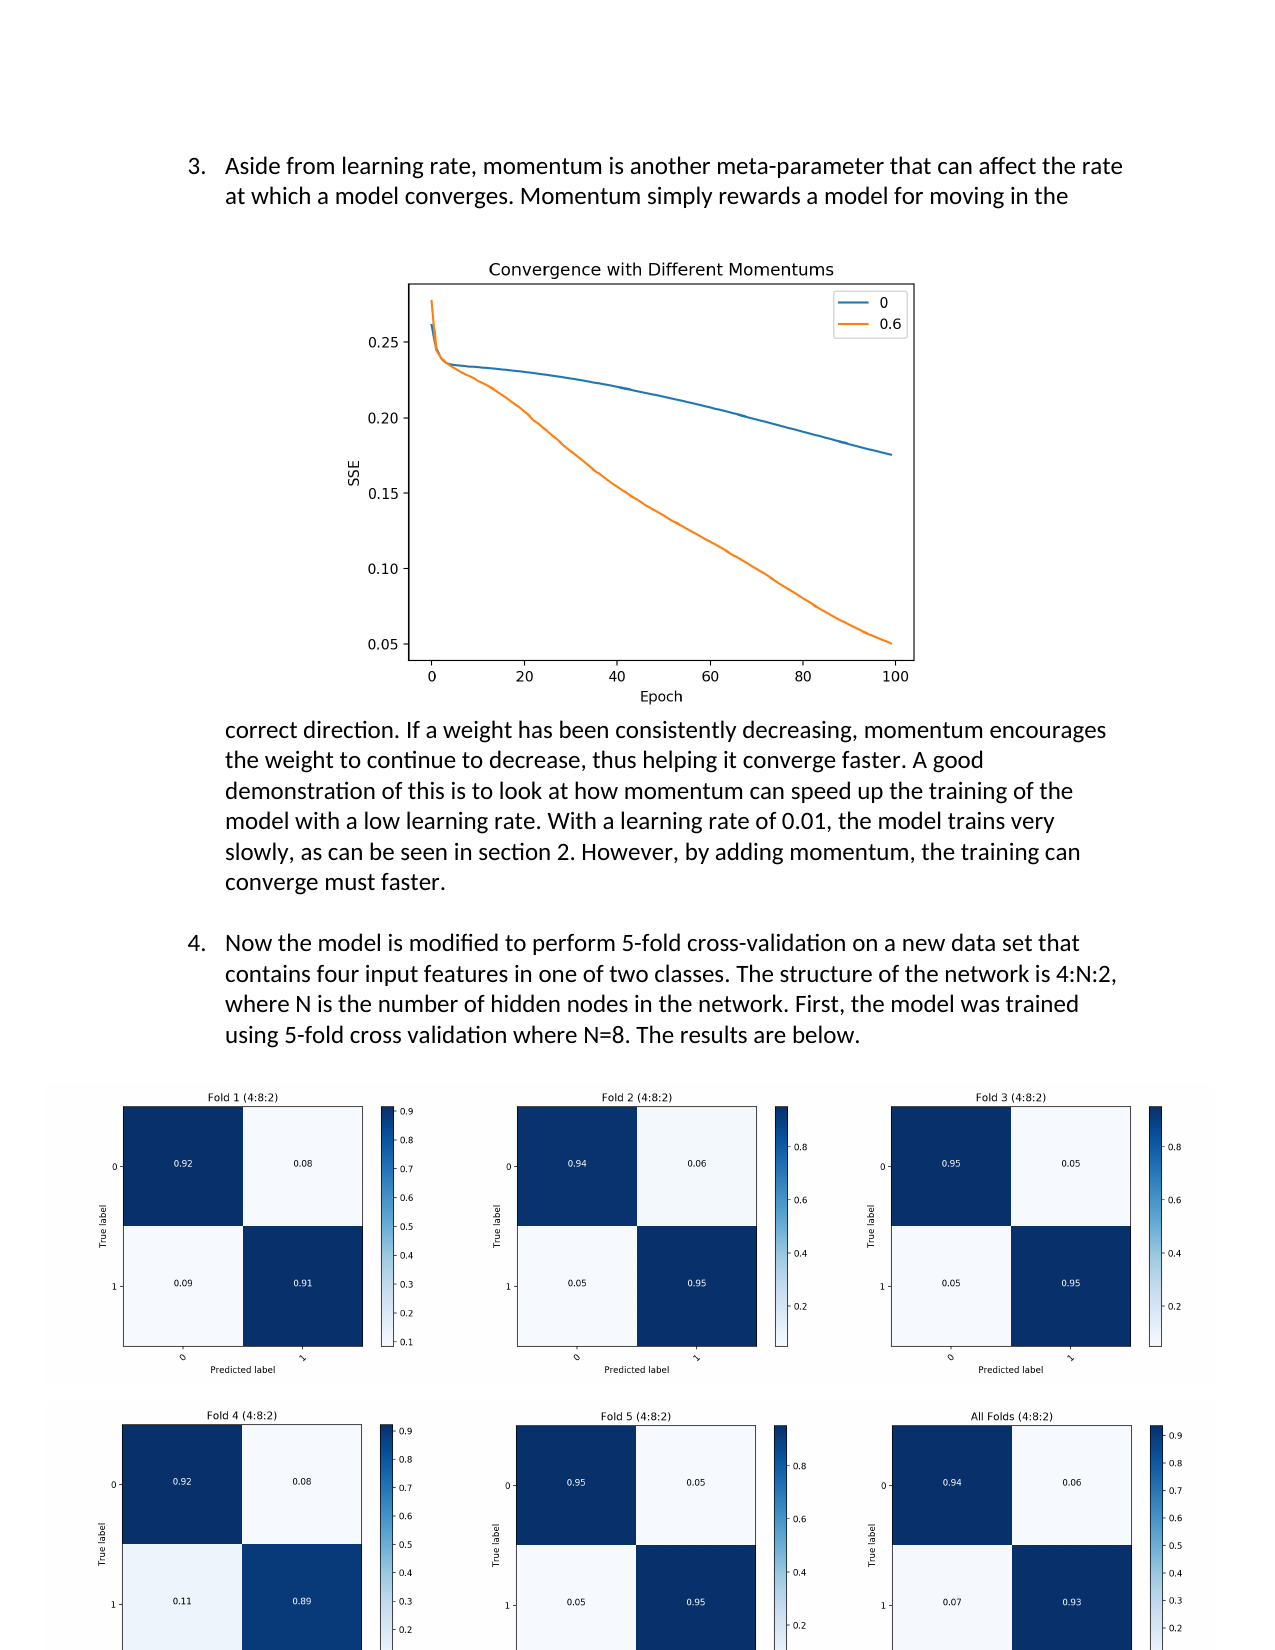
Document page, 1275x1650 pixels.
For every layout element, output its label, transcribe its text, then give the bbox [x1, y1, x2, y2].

picture [46, 1083, 1215, 1384]
list Now the model is modified to perform 5-fold cross-validation on a new data set that contains four input features in one of two classes. The structure of the network is 4:N:2, where N is the number of hidden nodes in the network. First, the model was trained using 5-fold cross validation where N=8. The results are below. [187, 927, 1125, 1049]
picture [45, 1401, 1216, 1650]
picture [327, 225, 979, 714]
